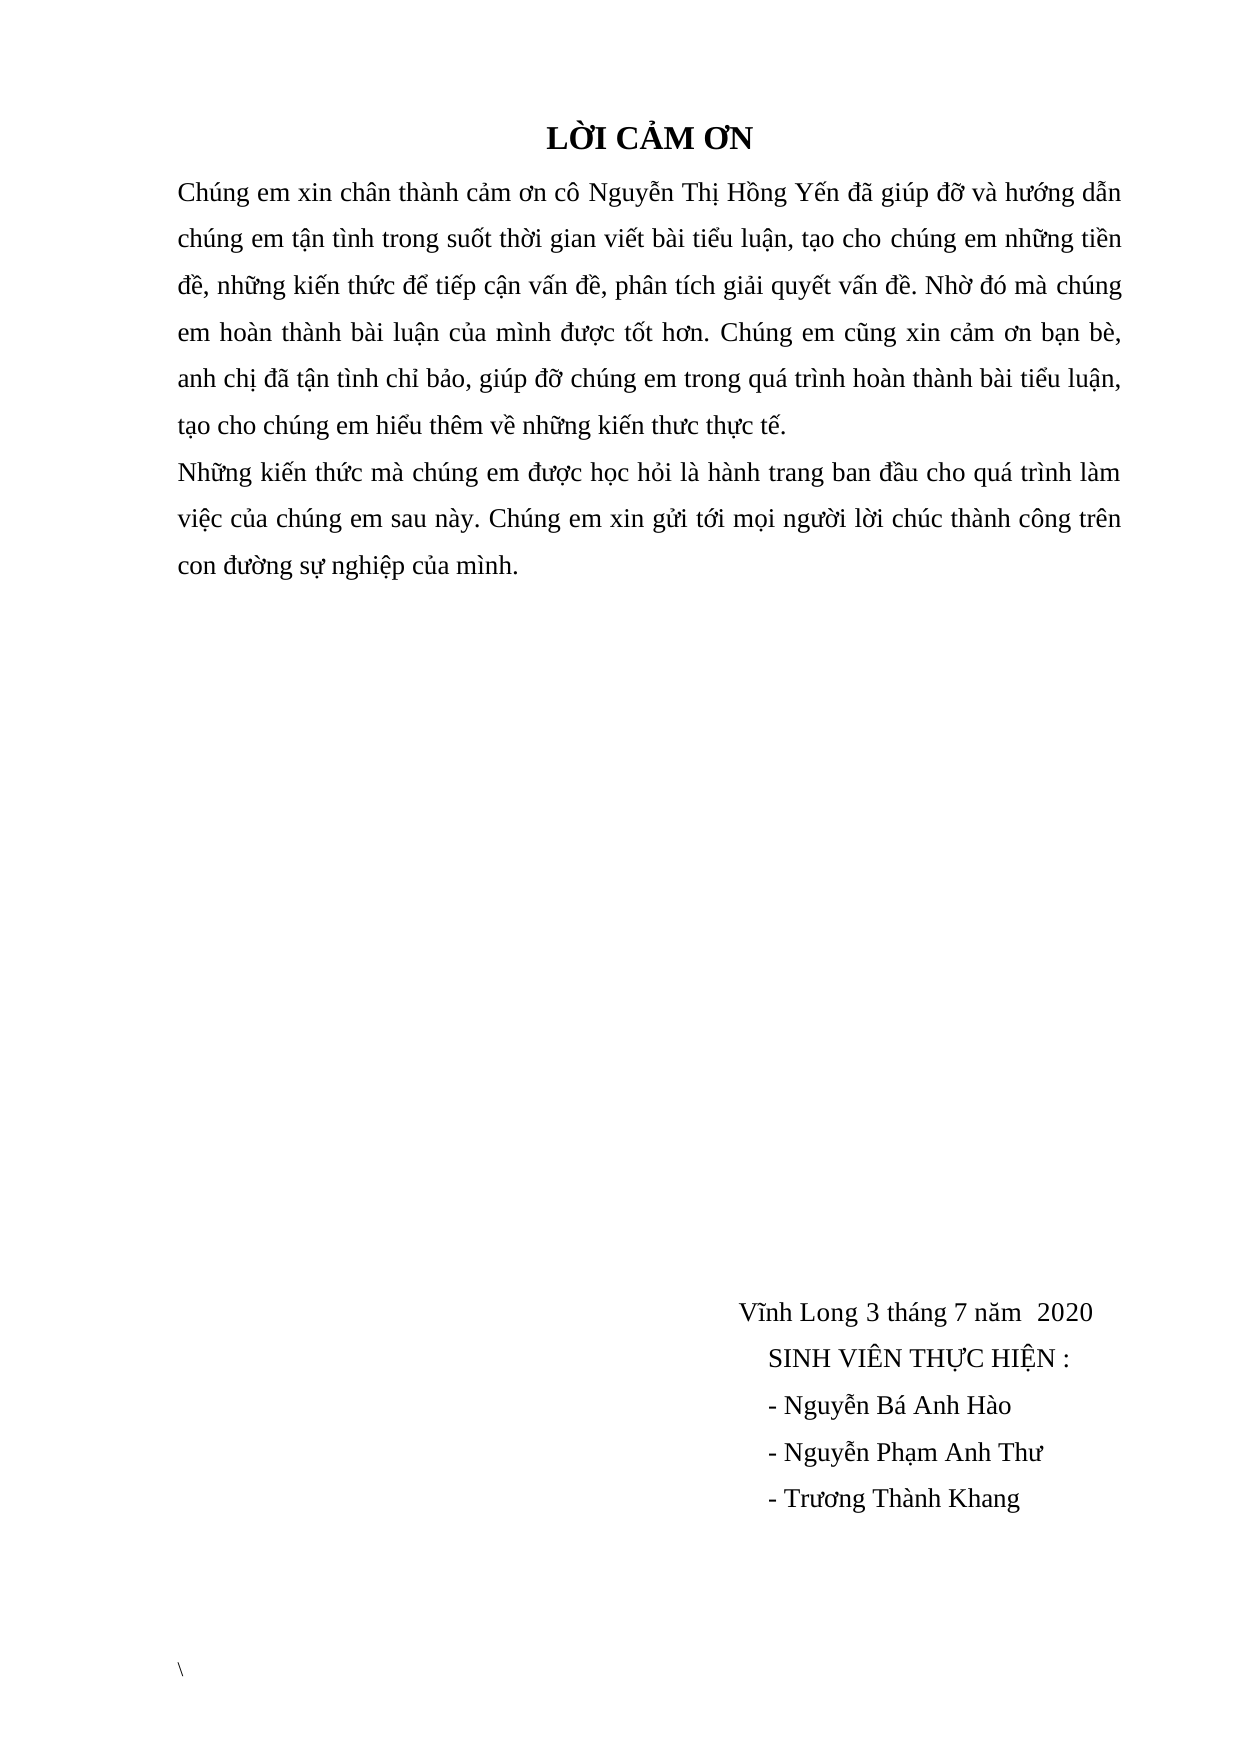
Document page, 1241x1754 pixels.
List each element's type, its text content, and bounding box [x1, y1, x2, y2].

text LỜI CẢM ƠN [177, 118, 1122, 156]
text SINH VIÊN THỰC HIỆN : [177, 1342, 1122, 1373]
text Những kiến thức mà chúng em được học hỏi là hành trang ban đầu cho quá trình làm việc của chúng em sau này. Chúng em xin gửi tới mọi người lời chúc thành công trên con đường sự nghiệp của mình. [177, 456, 1122, 580]
text - Trương Thành Khang [177, 1482, 1122, 1513]
text Chúng em xin chân thành cảm ơn cô Nguyễn Thị Hồng Yến đã giúp đỡ và hướng dẫn chúng em tận tình trong suốt thời gian viết bài tiểu luận, tạo cho chúng em những tiền đề, những kiến thức để tiếp cận vấn đề, phân tích giải quyết vấn đề. Nhờ đó mà chúng em hoàn thành bài luận của mình được tốt hơn. Chúng em cũng xin cảm ơn bạn bè, anh chị đã tận tình chỉ bảo, giúp đỡ chúng em trong quá trình hoàn thành bài tiểu luận, tạo cho chúng em hiểu thêm về những kiến thưc thực tế. [177, 176, 1122, 440]
text Vĩnh Long 3 tháng 7 năm 2020 [177, 1296, 1122, 1327]
text - Nguyễn Phạm Anh Thư [177, 1436, 1122, 1467]
text - Nguyễn Bá Anh Hào [177, 1389, 1122, 1420]
